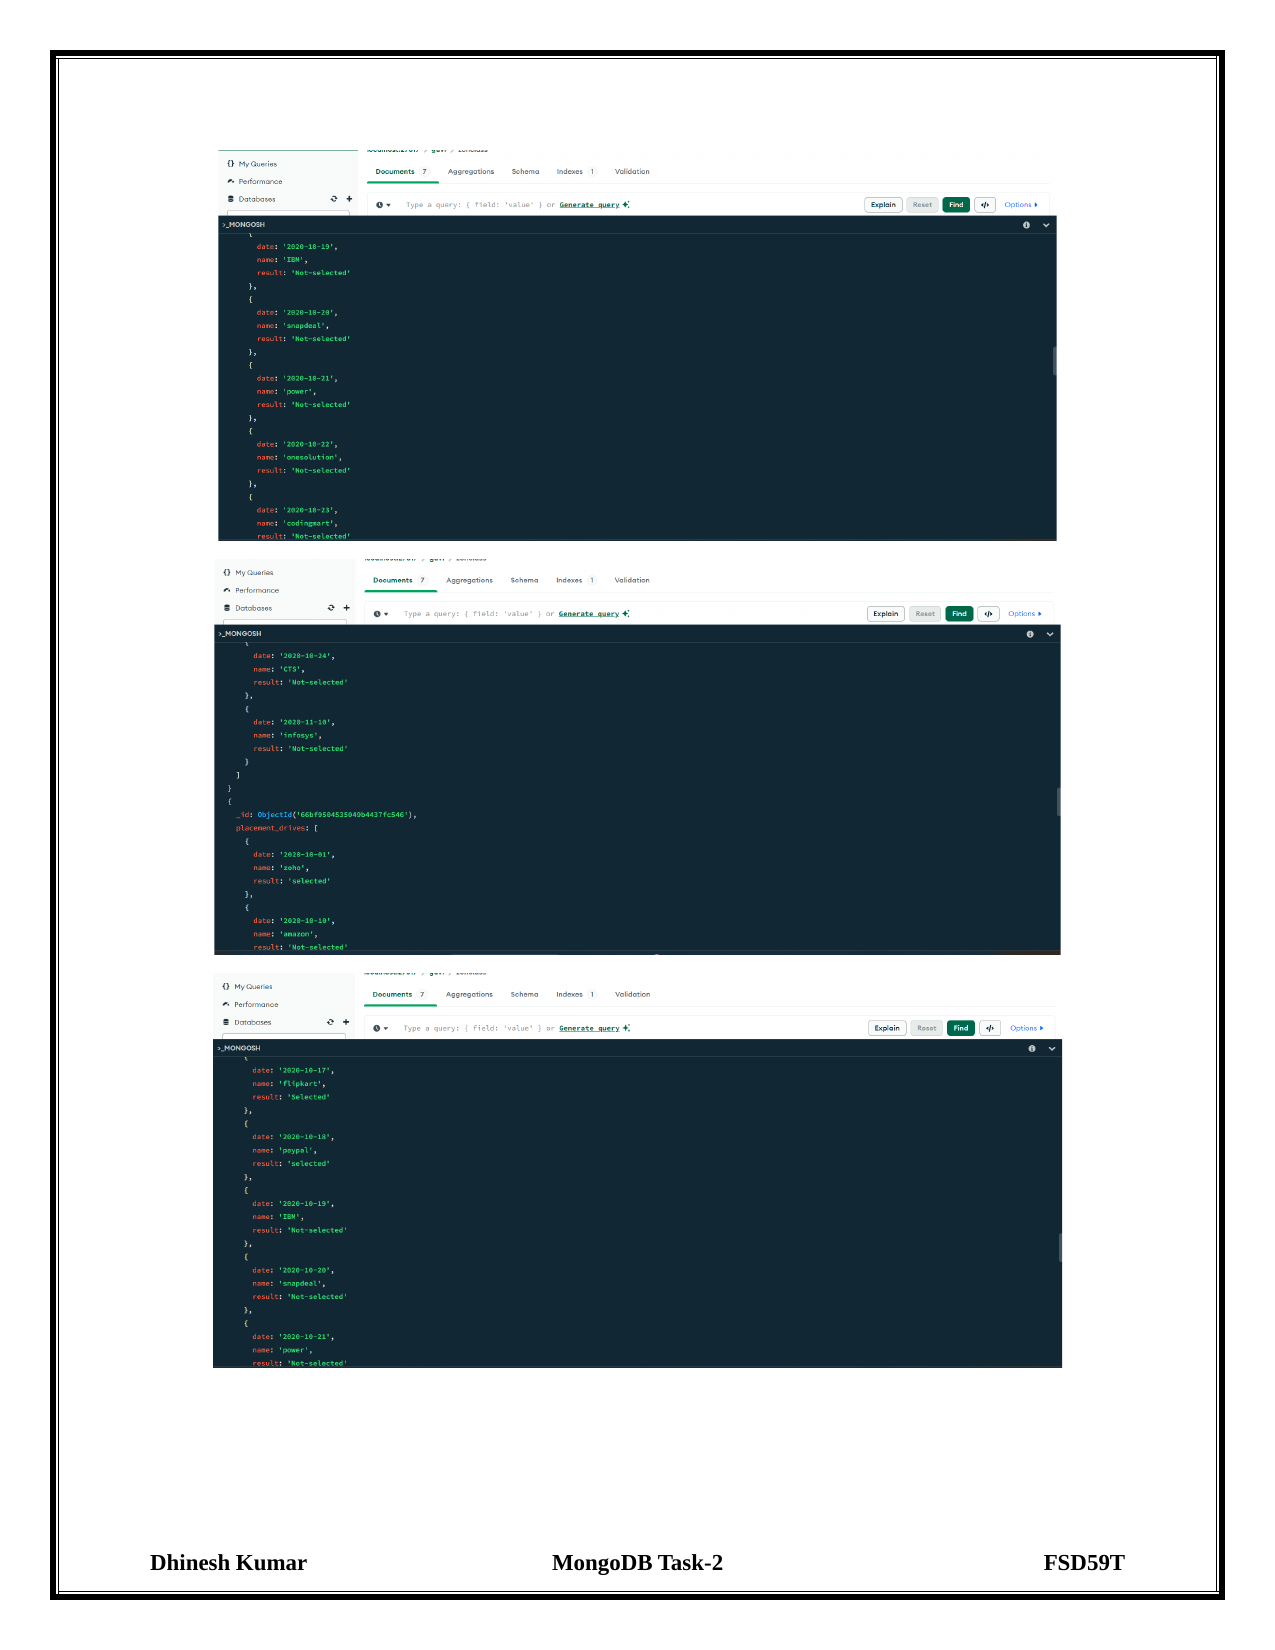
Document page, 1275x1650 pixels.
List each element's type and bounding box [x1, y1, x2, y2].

picture [218, 150, 1057, 541]
picture [213, 973, 1063, 1368]
picture [214, 559, 1061, 955]
